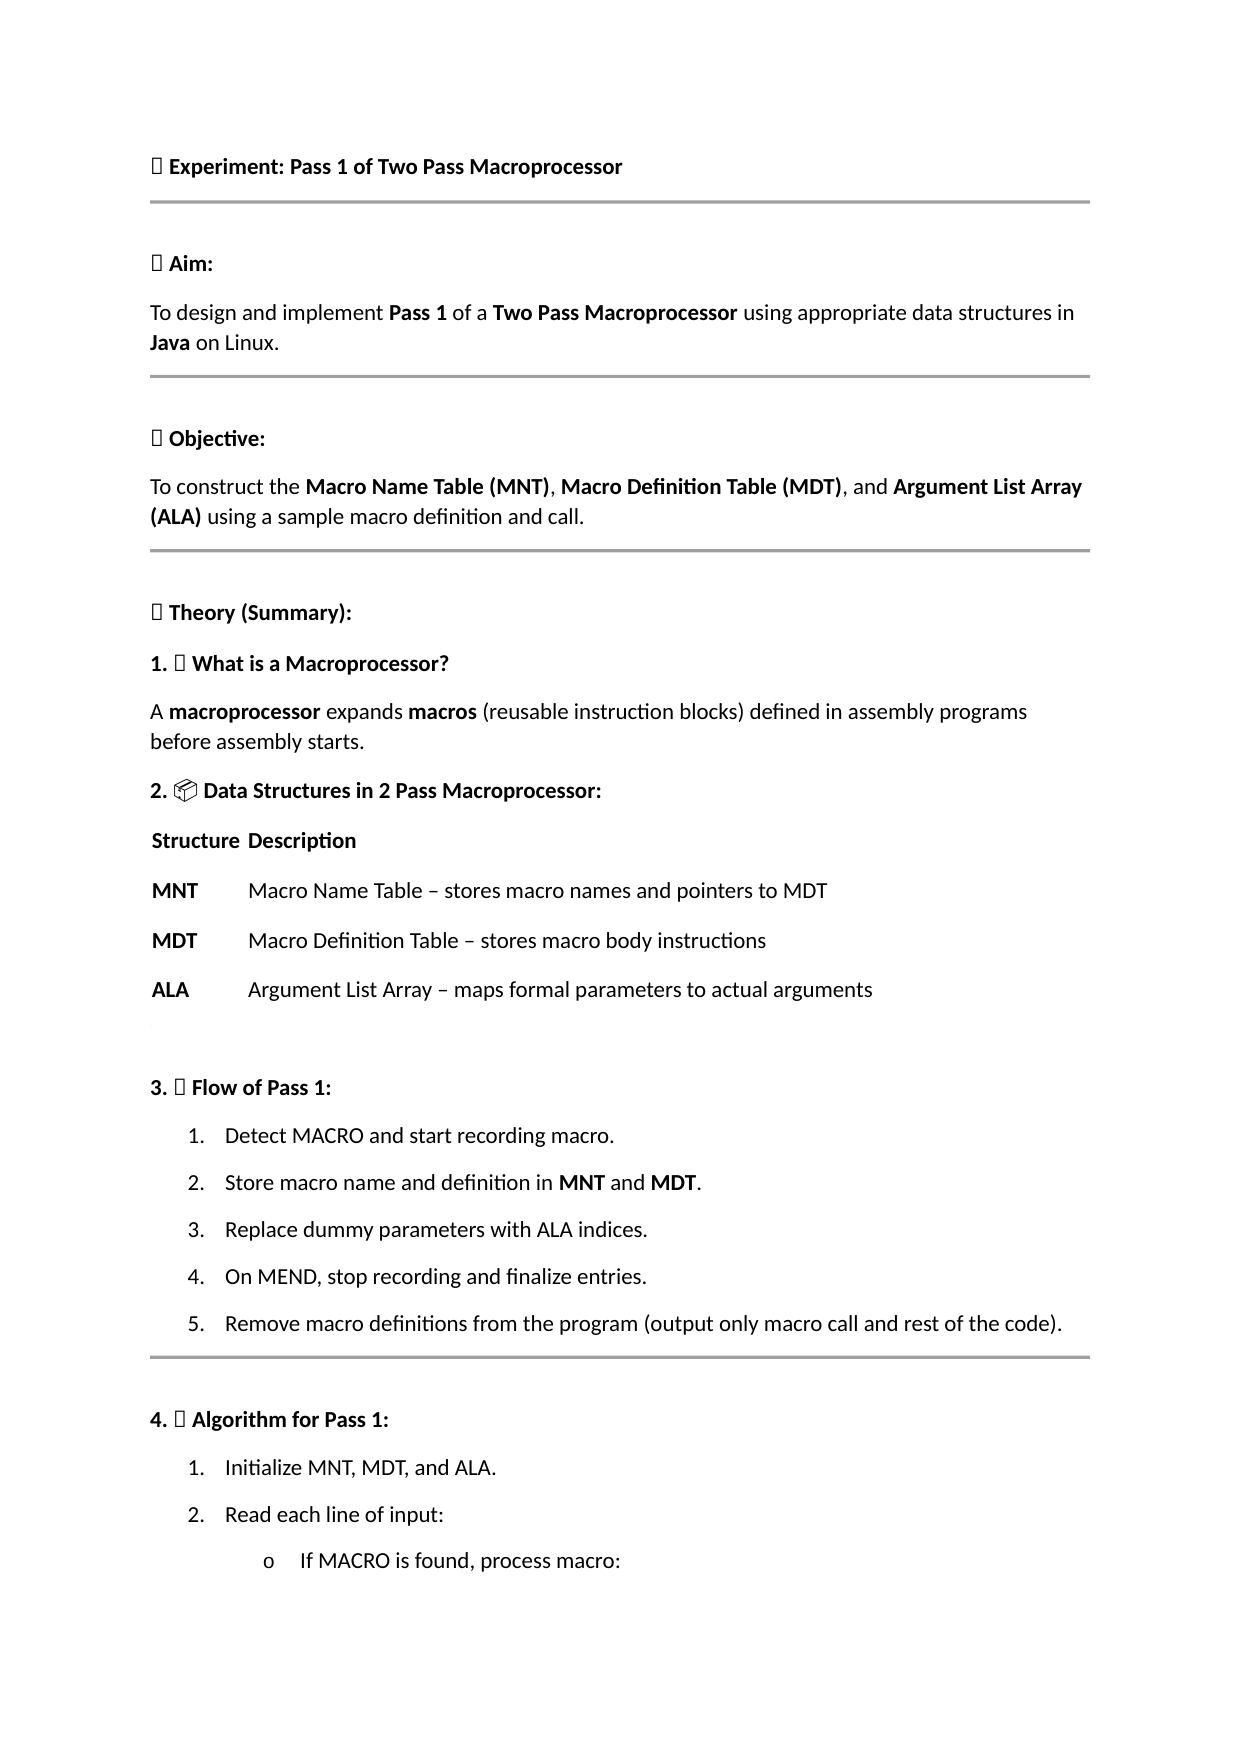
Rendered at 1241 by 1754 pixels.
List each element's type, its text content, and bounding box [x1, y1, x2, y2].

text A macroprocessor expands macros (reusable instruction blocks) defined in assembly programs before assembly starts. [150, 697, 1090, 755]
table_cell Macro Name Table – stores macro names and pointers to MDT [246, 874, 880, 924]
table_cell Argument List Array – maps formal parameters to actual arguments [246, 974, 880, 1024]
text 3. 🔄 Flow of Pass 1: [150, 1071, 1090, 1102]
text 1. 📜 What is a Macroprocessor? [150, 646, 1090, 678]
list Replace dummy parameters with ALA indices. [187, 1215, 1090, 1243]
text 4. 🧮 Algorithm for Pass 1: [150, 1402, 1090, 1434]
table_cell ALA [150, 974, 246, 1024]
table_header Structure [150, 824, 246, 874]
text 📖 Theory (Summary): [150, 596, 1090, 627]
list On MEND, stop recording and finalize entries. [187, 1262, 1090, 1290]
table_cell Macro Definition Table – stores macro body instructions [246, 924, 880, 974]
table_cell MNT [150, 874, 246, 924]
text To design and implement Pass 1 of a Two Pass Macroprocessor using appropriate data structures in Java on Linux. [150, 298, 1090, 356]
list Initialize MNT, MDT, and ALA. [187, 1453, 1090, 1481]
list Store macro name and definition in MNT and MDT. [187, 1168, 1090, 1196]
text 🎯 Aim: [150, 247, 1090, 278]
text To construct the Macro Name Table (MNT), Macro Definition Table (MDT), and Argument List Array (ALA) using a sample macro definition and call. [150, 472, 1090, 530]
list Remove macro definitions from the program (output only macro call and rest of the code). [187, 1309, 1090, 1337]
text 🧪 Experiment: Pass 1 of Two Pass Macroprocessor [150, 150, 1090, 181]
table_header Description [246, 824, 880, 874]
table_cell MDT [150, 924, 246, 974]
list If MACRO is found, process macro: [262, 1547, 1090, 1575]
list Detect MACRO and start recording macro. [187, 1121, 1090, 1149]
text 2. 📦 Data Structures in 2 Pass Macroprocessor: [150, 774, 1090, 805]
text 📌 Objective: [150, 422, 1090, 453]
list Read each line of input: [187, 1500, 1090, 1528]
